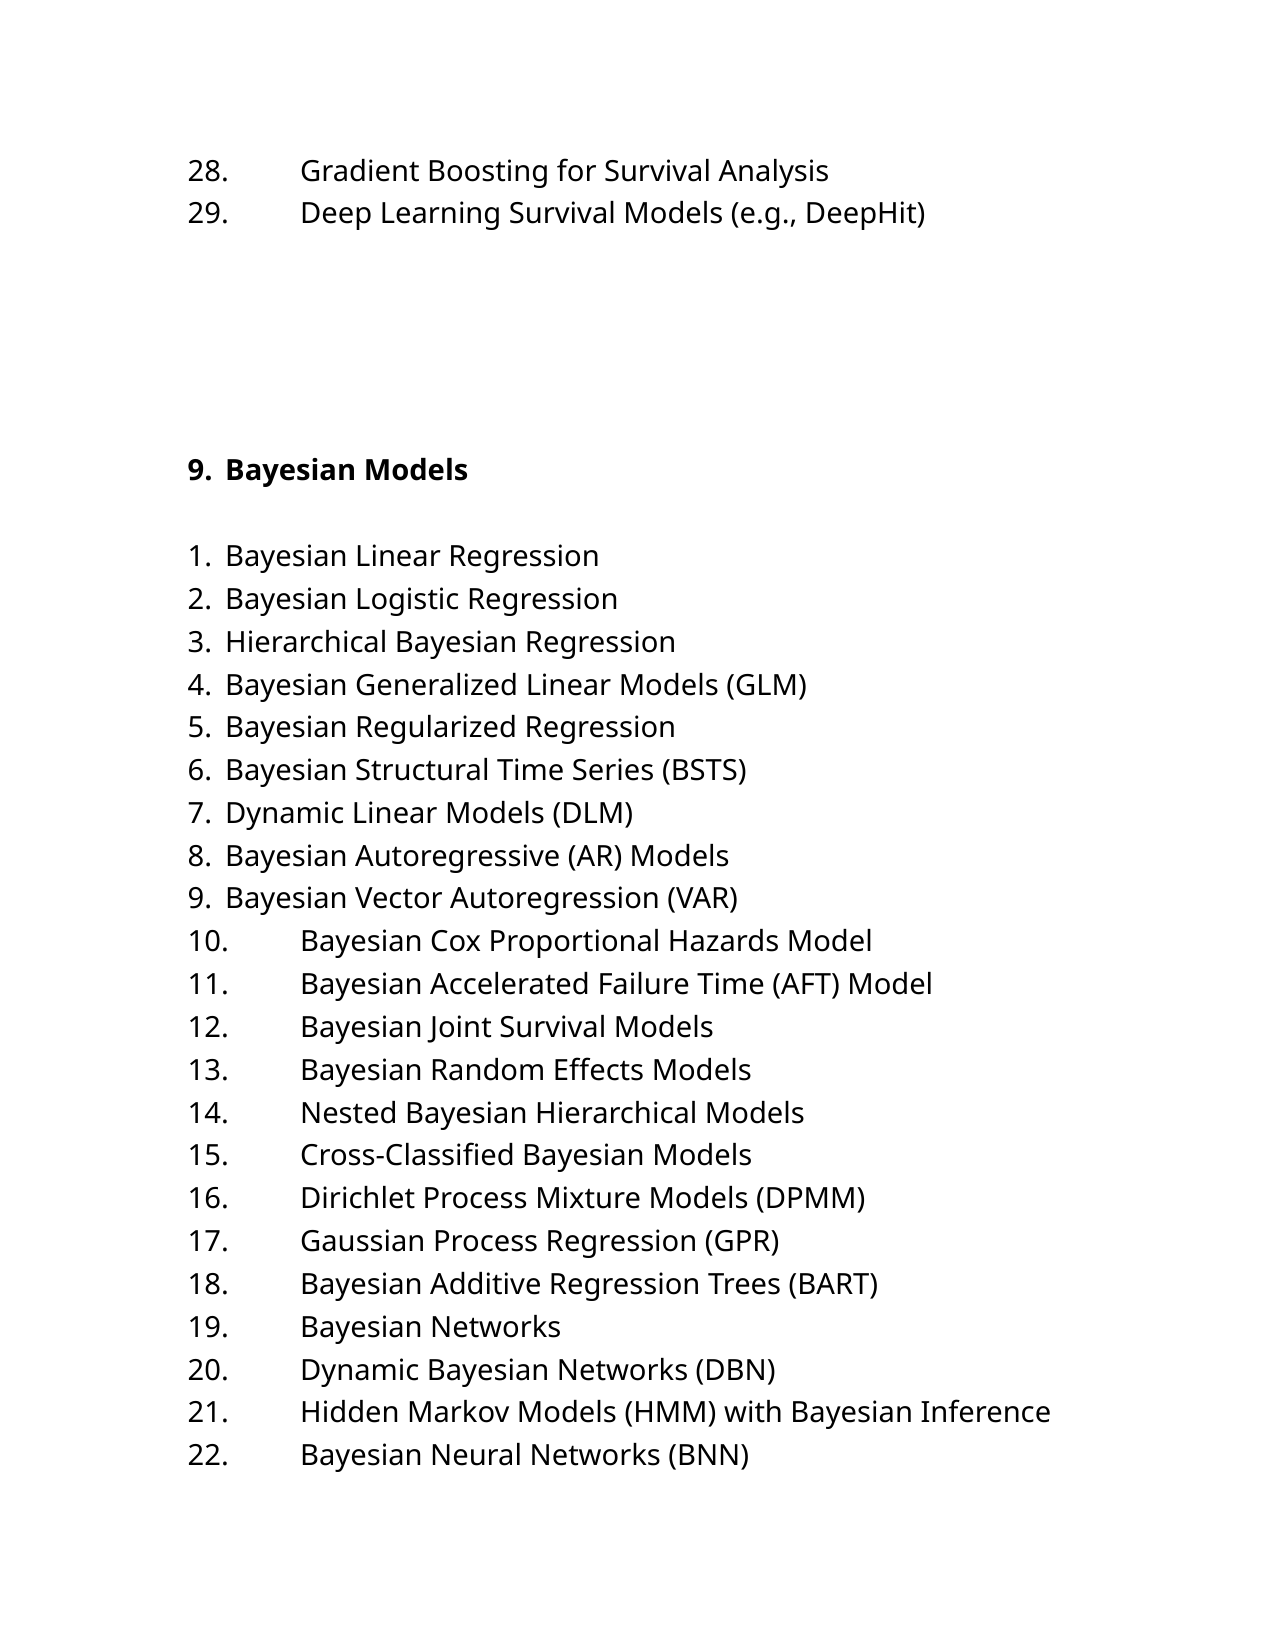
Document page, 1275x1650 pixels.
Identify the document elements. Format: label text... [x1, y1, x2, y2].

list Dirichlet Process Mixture Models (DPMM) [187, 1177, 1125, 1217]
list Gradient Boosting for Survival Analysis [187, 150, 1125, 190]
list Deep Learning Survival Models (e.g., DeepHit) [187, 193, 1125, 232]
list Dynamic Linear Models (DLM) [187, 792, 1125, 832]
list Bayesian Regularized Regression [187, 707, 1125, 746]
list Hidden Markov Models (HMM) with Bayesian Inference [187, 1392, 1125, 1431]
list Bayesian Joint Survival Models [187, 1006, 1125, 1046]
list Bayesian Cox Proportional Hazards Model [187, 921, 1125, 960]
list Cross-Classified Bayesian Models [187, 1135, 1125, 1174]
list Bayesian Vector Autoregression (VAR) [187, 878, 1125, 917]
list Dynamic Bayesian Networks (DBN) [187, 1349, 1125, 1388]
list Bayesian Models [187, 450, 1125, 489]
list Bayesian Random Effects Models [187, 1049, 1125, 1089]
list Bayesian Structural Time Series (BSTS) [187, 749, 1125, 789]
list Bayesian Logistic Regression [187, 578, 1125, 618]
list Bayesian Accelerated Failure Time (AFT) Model [187, 963, 1125, 1003]
list Bayesian Neural Networks (BNN) [187, 1434, 1125, 1474]
list Gaussian Process Regression (GPR) [187, 1220, 1125, 1260]
list Hierarchical Bayesian Regression [187, 621, 1125, 661]
list Bayesian Additive Regression Trees (BART) [187, 1263, 1125, 1303]
list Bayesian Autoregressive (AR) Models [187, 835, 1125, 875]
list Bayesian Networks [187, 1306, 1125, 1346]
list Bayesian Generalized Linear Models (GLM) [187, 664, 1125, 703]
list Bayesian Linear Regression [187, 535, 1125, 575]
list Nested Bayesian Hierarchical Models [187, 1092, 1125, 1132]
